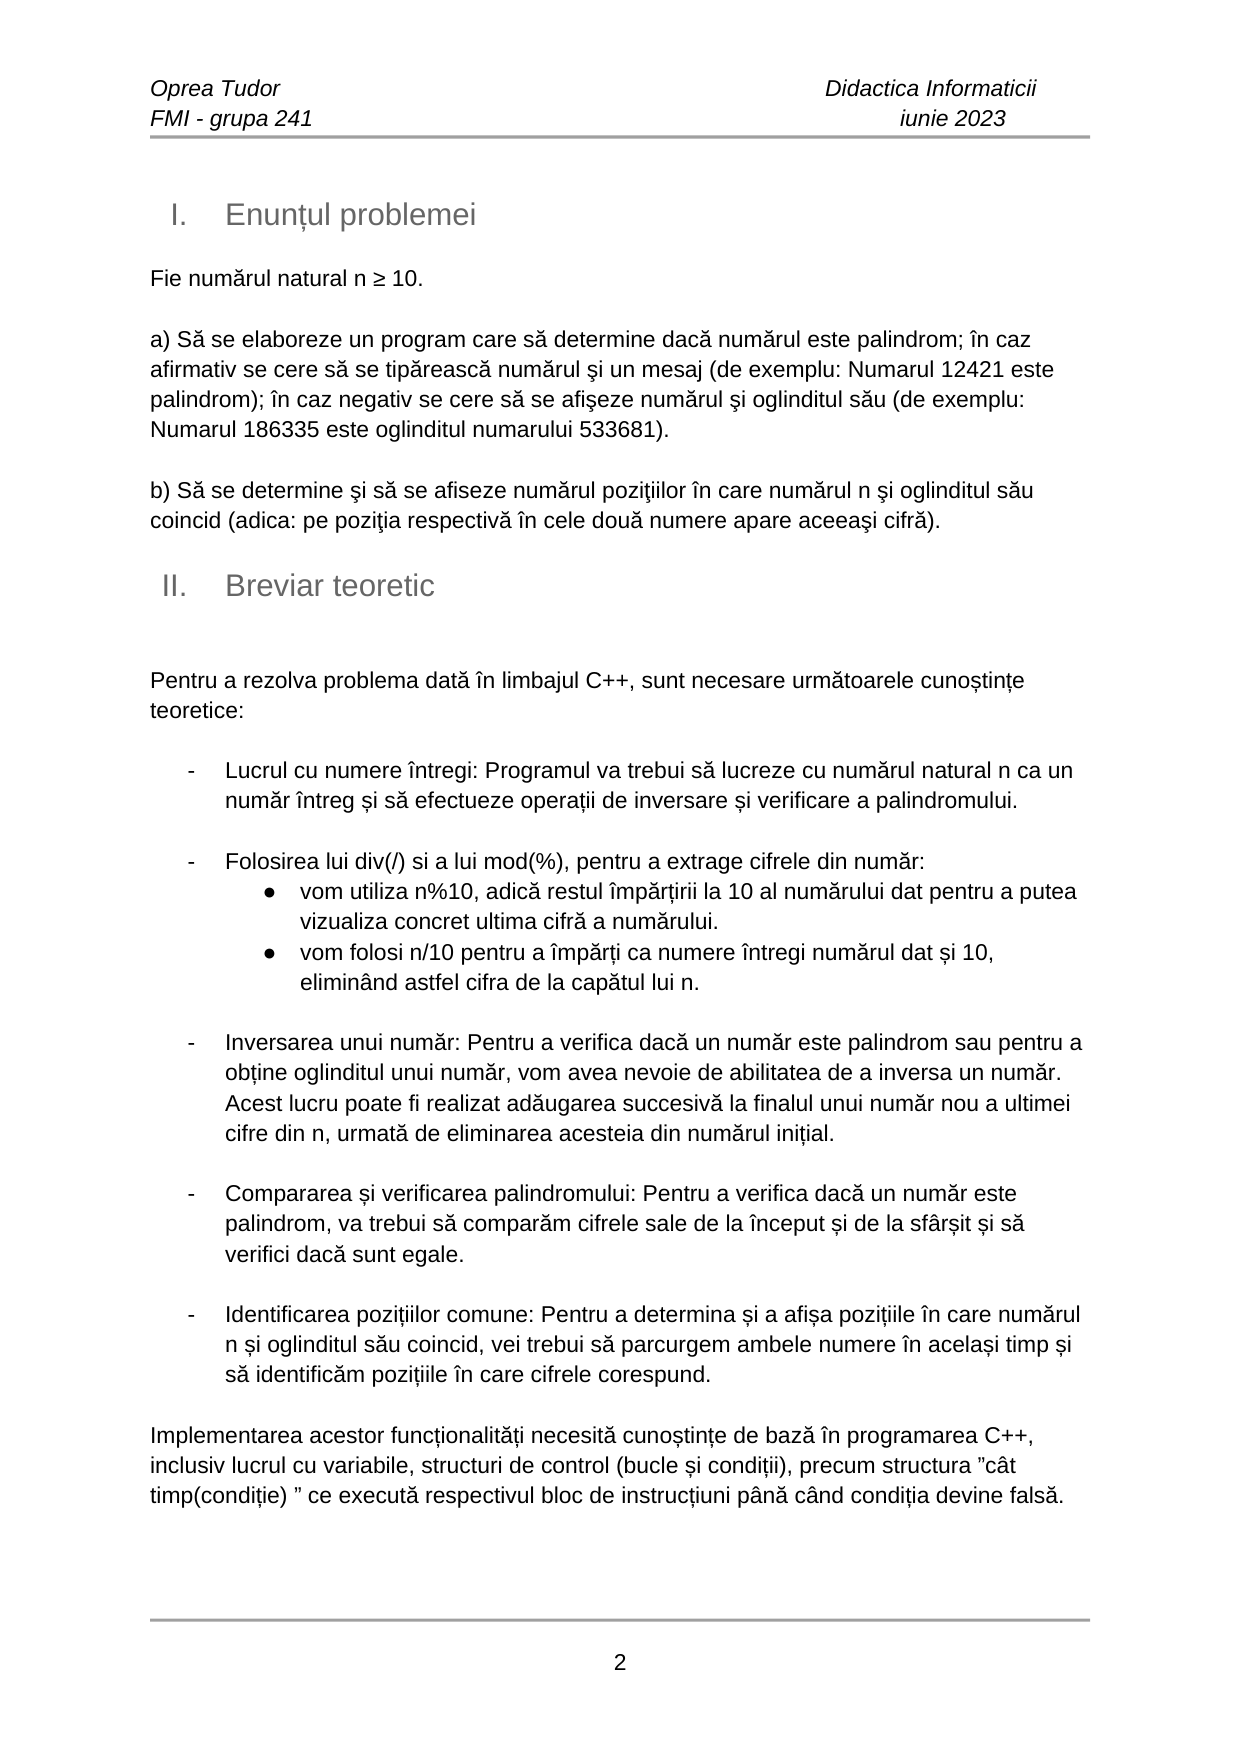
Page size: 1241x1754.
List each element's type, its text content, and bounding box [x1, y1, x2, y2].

list vom utiliza n%10, adică restul împărțirii la 10 al numărului dat pentru a putea vizualiza concret ultima cifră a numărului. [262, 878, 1090, 935]
text Fie numărul natural n ≥ 10. [150, 265, 1090, 291]
list Compararea și verificarea palindromului: Pentru a verifica dacă un număr este palindrom, va trebui să comparăm cifrele sale de la început și de la sfârșit și să verifici dacă sunt egale. [187, 1180, 1090, 1267]
list Lucrul cu numere întregi: Programul va trebui să lucreze cu numărul natural n ca un număr întreg și să efectueze operații de inversare și verificare a palindromului. [187, 757, 1090, 814]
subtitle Enunțul problemei [187, 196, 1090, 232]
list vom folosi n/10 pentru a împărți ca numere întregi numărul dat și 10, eliminând astfel cifra de la capătul lui n. [262, 938, 1090, 995]
subtitle Breviar teoretic [187, 567, 1090, 603]
list Inversarea unui număr: Pentru a verifica dacă un număr este palindrom sau pentru a obține oglinditul unui număr, vom avea nevoie de abilitatea de a inversa un număr. Acest lucru poate fi realizat adăugarea succesivă la finalul unui număr nou a ultimei cifre din n, urmată de eliminarea acesteia din numărul inițial. [187, 1029, 1090, 1146]
list Identificarea pozițiilor comune: Pentru a determina și a afișa pozițiile în care numărul n și oglinditul său coincid, vei trebui să parcurgem ambele numere în același timp și să identificăm pozițiile în care cifrele corespund. [187, 1301, 1090, 1388]
text Implementarea acestor funcționalități necesită cunoștințe de bază în programarea C++, inclusiv lucrul cu variabile, structuri de control (bucle și condiții), precum structura ”cât timp(condiție) ” ce execută respectivul bloc de instrucțiuni până când condiția devine falsă. [150, 1422, 1090, 1509]
text a) Să se elaboreze un program care să determine dacă numărul este palindrom; în caz afirmativ se cere să se tipărească numărul şi un mesaj (de exemplu: Numarul 12421 este palindrom); în caz negativ se cere să se afişeze numărul şi oglinditul său (de exemplu: Numarul 186335 este oglinditul numarului 533681). [150, 326, 1090, 442]
list Folosirea lui div(/) si a lui mod(%), pentru a extrage cifrele din număr: [187, 848, 1090, 874]
text Pentru a rezolva problema dată în limbajul C++, sunt necesare următoarele cunoștințe teoretice: [150, 667, 1090, 723]
text b) Să se determine şi să se afiseze numărul poziţiilor în care numărul n şi oglinditul său coincid (adica: pe poziţia respectivă în cele două numere apare aceeaşi cifră). [150, 477, 1090, 533]
